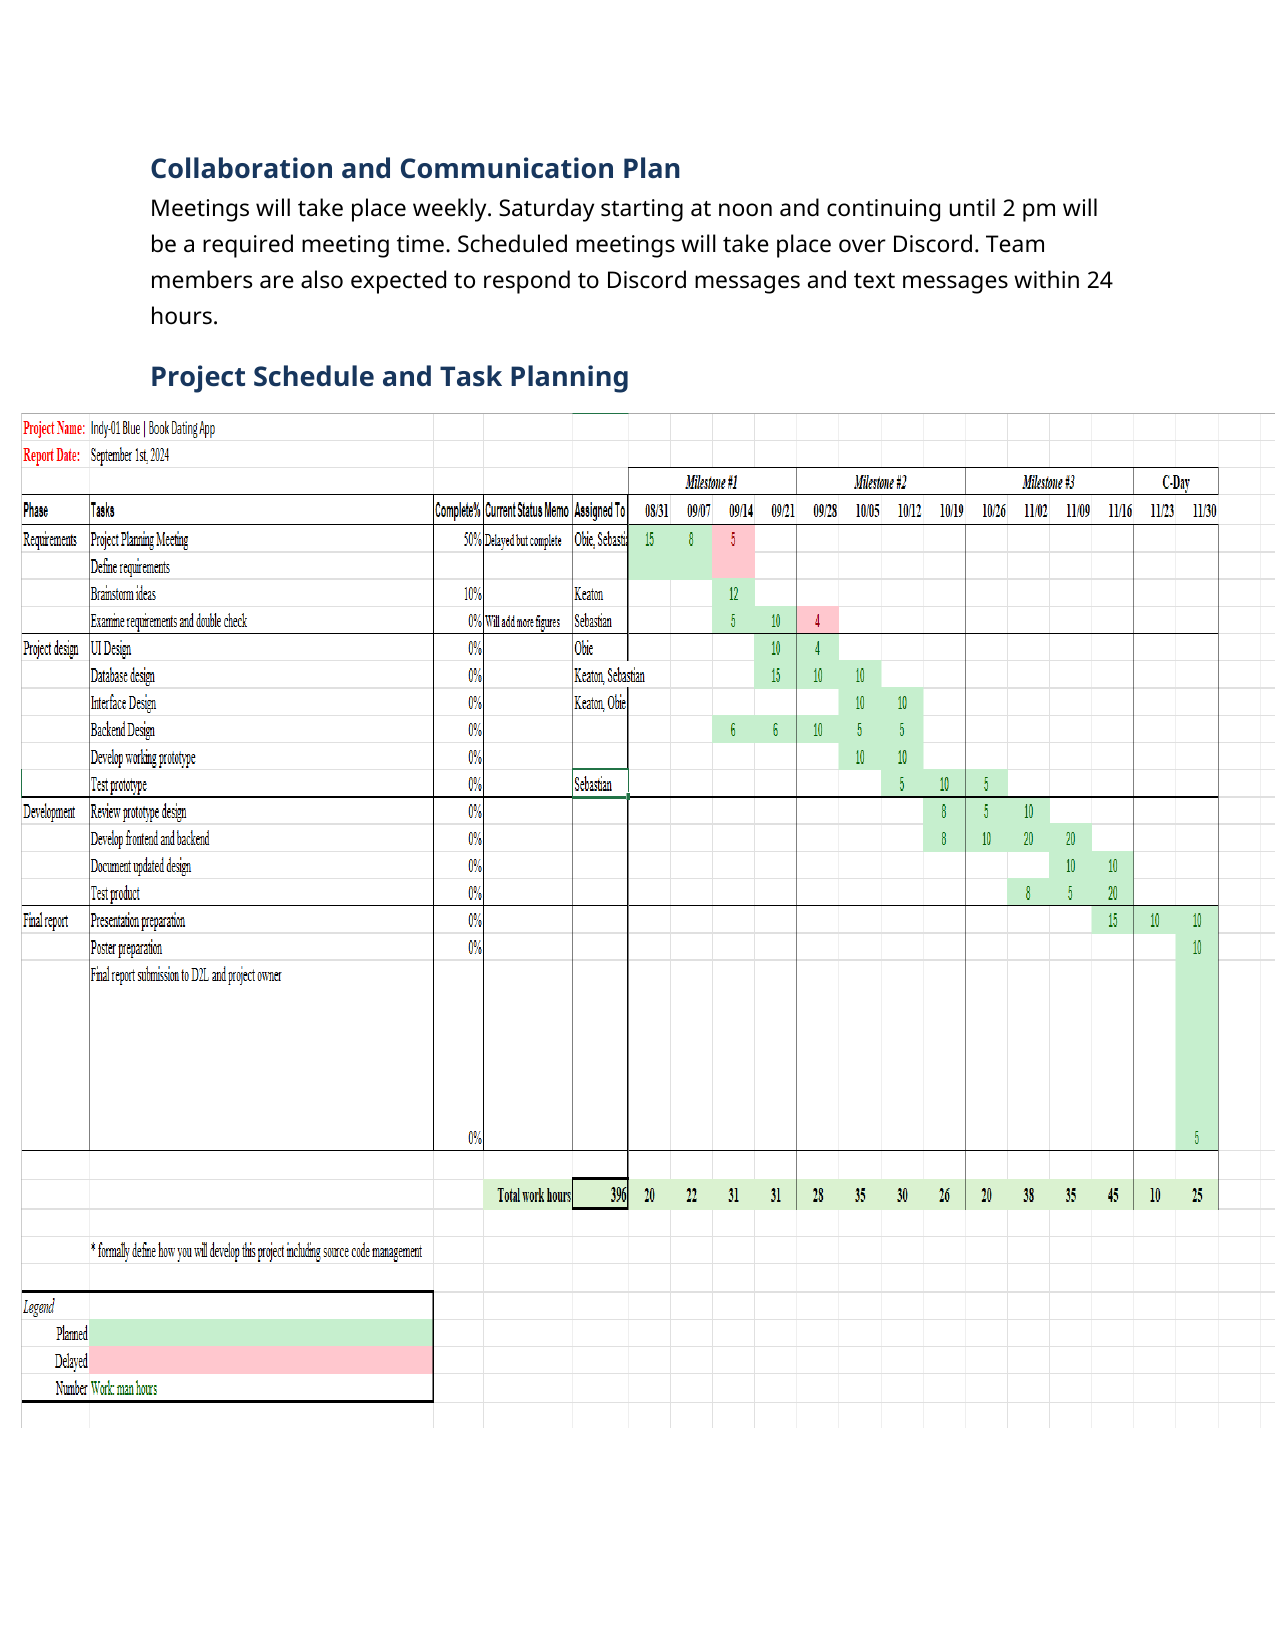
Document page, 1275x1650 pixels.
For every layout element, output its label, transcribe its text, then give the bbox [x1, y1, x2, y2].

subtitle Collaboration and Communication Plan [150, 150, 1125, 187]
text Meetings will take place weekly. Saturday starting at noon and continuing until 2 pm will be a required meeting time. Scheduled meetings will take place over Discord. Team members are also expected to respond to Discord messages and text messages within 24 hours. [150, 192, 1125, 331]
picture [21, 413, 1275, 1428]
subtitle Project Schedule and Task Planning [150, 357, 1125, 394]
